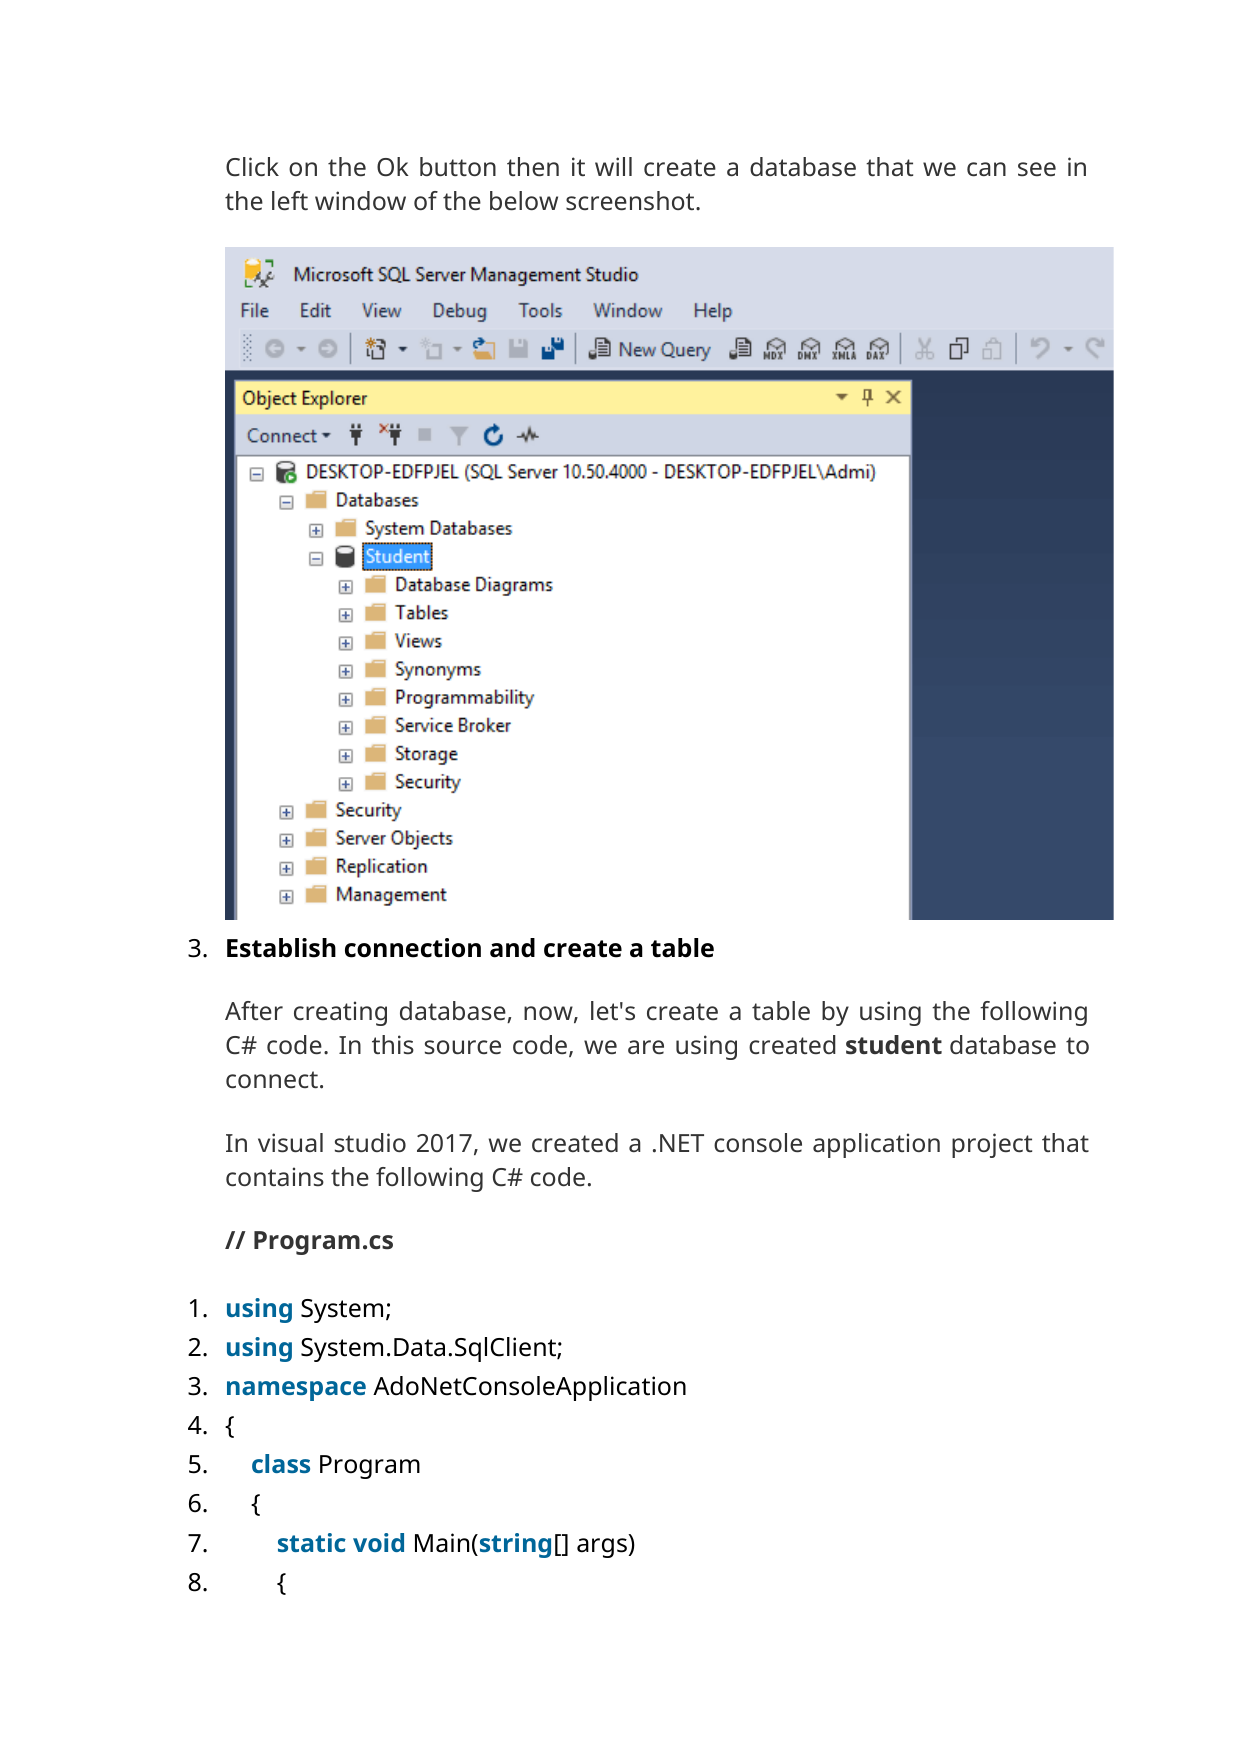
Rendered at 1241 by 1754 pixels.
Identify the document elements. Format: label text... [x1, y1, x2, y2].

list { [187, 1481, 1090, 1520]
list { [187, 1403, 1090, 1442]
list Establish connection and create a table [187, 926, 1090, 965]
text In visual studio 2017, we created a .NET console application project that contains the following C# code. [225, 1125, 1090, 1193]
list static void Main(string[] args) [187, 1520, 1090, 1559]
list { [187, 1559, 1090, 1598]
text After creating database, now, let's create a table by using the following C# code. In this source code, we are using created student database to connect. [225, 994, 1090, 1096]
text // Program.cs [225, 1223, 1090, 1257]
list namespace AdoNetConsoleApplication [187, 1364, 1090, 1403]
picture [225, 247, 1114, 920]
list class Program [187, 1442, 1090, 1481]
list using System; [187, 1286, 1090, 1325]
text Click on the Ok button then it will create a database that we can see in the left window of the below screenshot. [225, 150, 1090, 218]
list using System.Data.SqlClient; [187, 1325, 1090, 1364]
